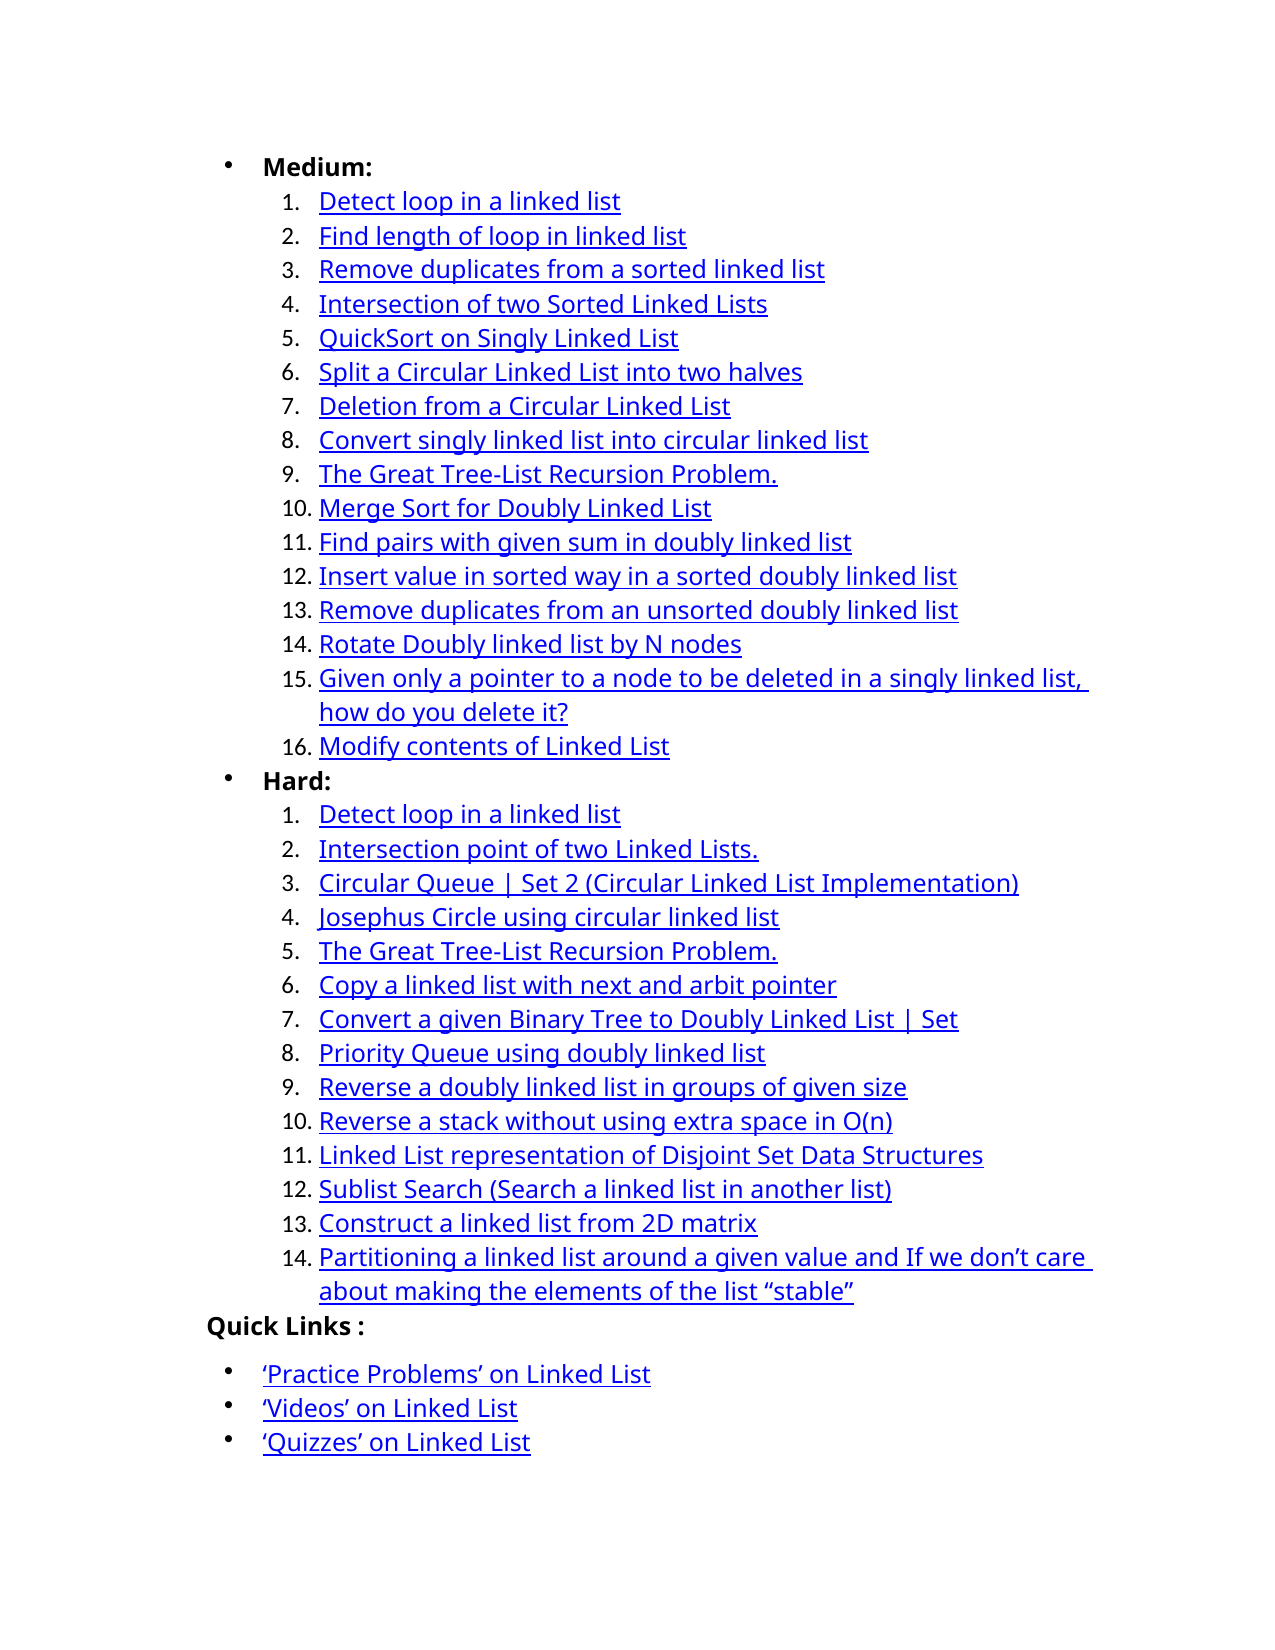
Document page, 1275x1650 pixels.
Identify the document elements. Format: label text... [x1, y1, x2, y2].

list Construct a linked list from 2D matrix [281, 1206, 1125, 1240]
list Linked List representation of Disjoint Set Data Structures [281, 1138, 1125, 1172]
list Josephus Circle using circular linked list [281, 899, 1125, 933]
list Modify contents of Linked List [281, 729, 1125, 763]
list QuickSort on Singly Linked List [281, 320, 1125, 354]
list Detect loop in a linked list [281, 184, 1125, 218]
list Detect loop in a linked list [281, 797, 1125, 831]
list Merge Sort for Doubly Linked List [281, 491, 1125, 525]
list The Great Tree-List Recursion Problem. [281, 933, 1125, 967]
text Quick Links : [206, 1308, 1125, 1342]
list Split a Circular Linked List into two halves [281, 354, 1125, 388]
list Sublist Search (Search a linked list in another list) [281, 1172, 1125, 1206]
list Find pairs with given sum in doubly linked list [281, 525, 1125, 559]
list ‘Quizzes’ on Linked List [225, 1425, 1125, 1459]
list Convert singly linked list into circular linked list [281, 422, 1125, 457]
list Medium: [225, 150, 1125, 184]
list Intersection of two Sorted Linked Lists [281, 286, 1125, 320]
list ‘Practice Problems’ on Linked List [225, 1357, 1125, 1391]
list Rotate Doubly linked list by N nodes [281, 627, 1125, 661]
list Insert value in sorted way in a sorted doubly linked list [281, 559, 1125, 593]
list Remove duplicates from an unsorted doubly linked list [281, 593, 1125, 627]
list Reverse a doubly linked list in groups of given size [281, 1070, 1125, 1104]
list Remove duplicates from a sorted linked list [281, 252, 1125, 286]
list ‘Videos’ on Linked List [225, 1391, 1125, 1425]
list Given only a pointer to a node to be deleted in a singly linked list, how do you delete it? [281, 661, 1125, 729]
list Convert a given Binary Tree to Doubly Linked List | Set [281, 1002, 1125, 1036]
list Copy a linked list with next and arbit pointer [281, 967, 1125, 1002]
list Intersection point of two Linked Lists. [281, 831, 1125, 865]
list Priority Queue using doubly linked list [281, 1036, 1125, 1070]
list Circular Queue | Set 2 (Circular Linked List Implementation) [281, 865, 1125, 899]
list Partitioning a linked list around a given value and If we don’t care about making the elements of the list “stable” [281, 1240, 1125, 1308]
list Deletion from a Circular Linked List [281, 388, 1125, 422]
list Reverse a stack without using extra space in O(n) [281, 1104, 1125, 1138]
list The Great Tree-List Recursion Problem. [281, 457, 1125, 491]
list Find length of loop in linked list [281, 218, 1125, 252]
list Hard: [225, 763, 1125, 797]
